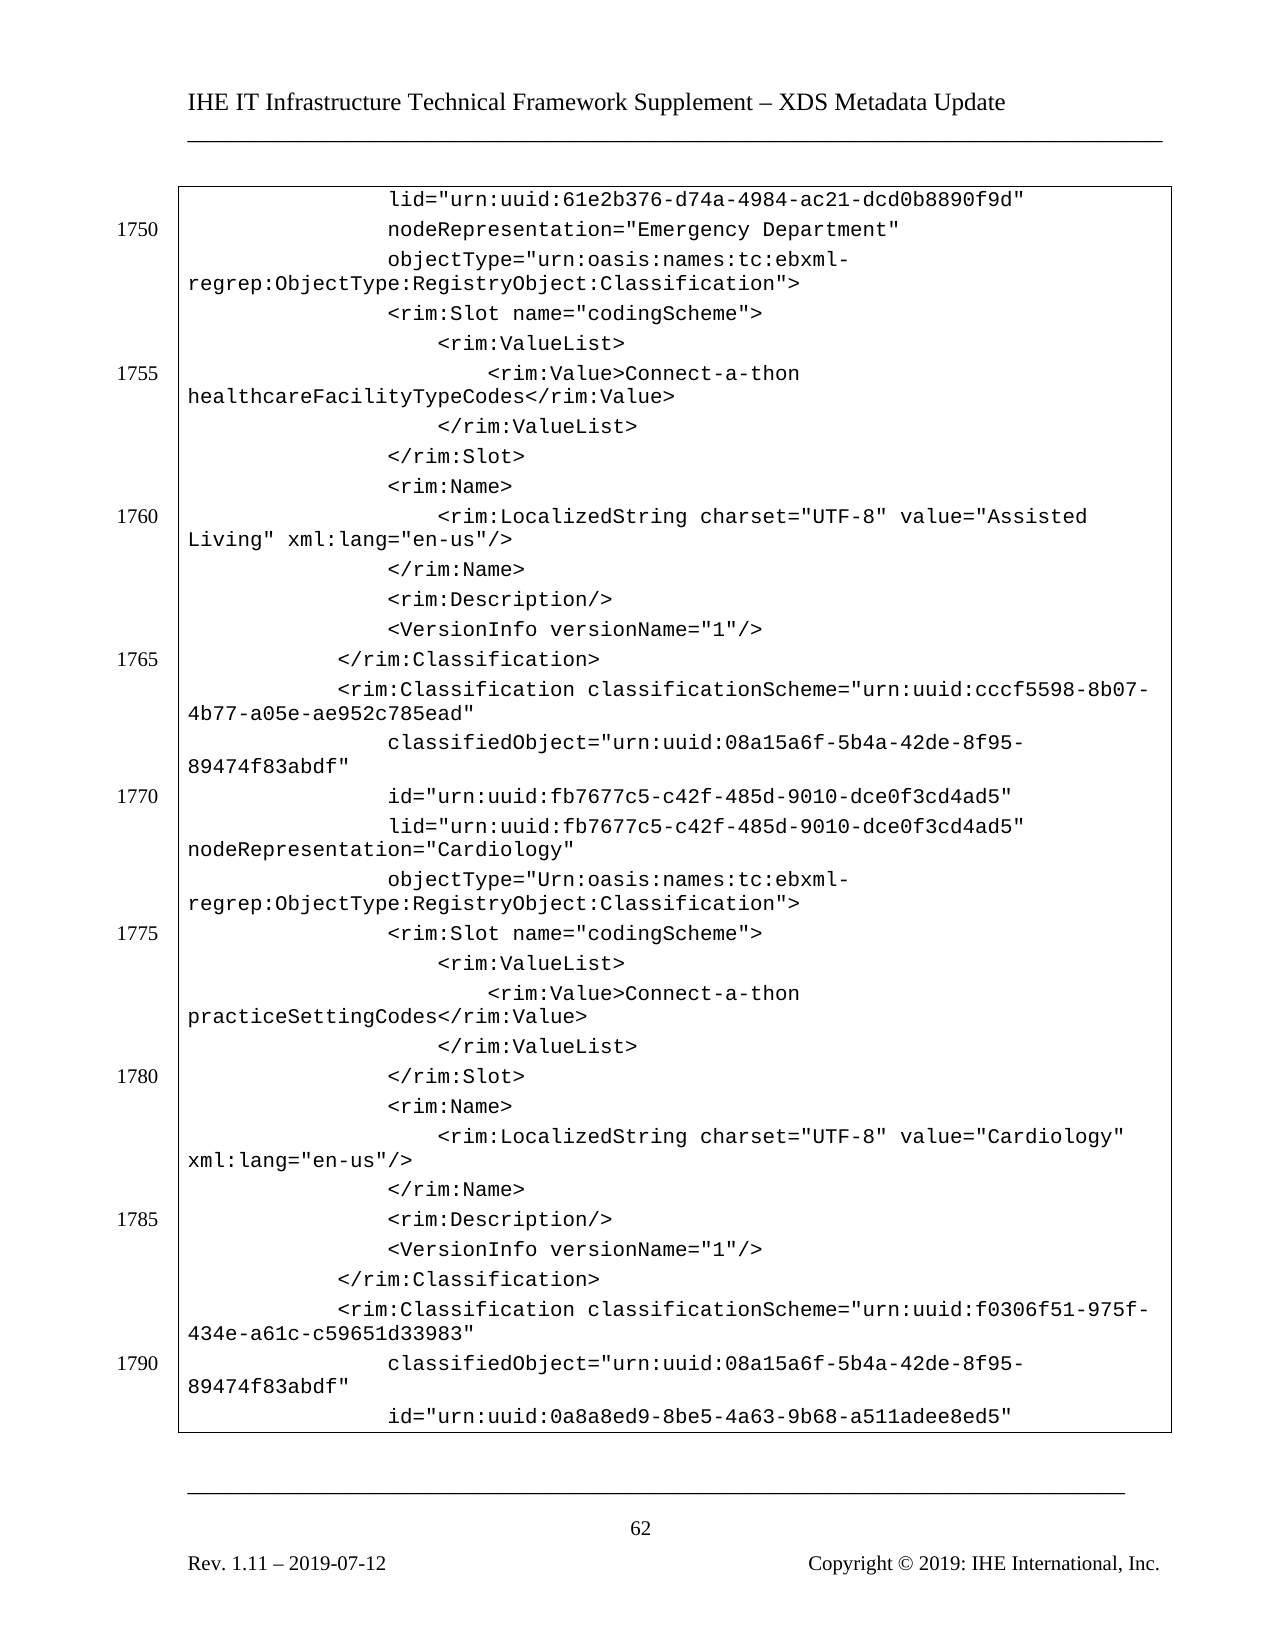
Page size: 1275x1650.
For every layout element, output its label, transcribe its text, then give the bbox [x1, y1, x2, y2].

text lid="urn:uuid:fb7677c5-c42f-485d-9010-dce0f3cd4ad5" nodeRepresentation="Cardiology" [179, 813, 1171, 863]
text objectType="urn:oasis:names:tc:ebxml-regrep:ObjectType:RegistryObject:Classification"> [179, 246, 1171, 296]
text <rim:Slot name="codingScheme"> [179, 920, 1171, 947]
text <VersionInfo versionName="1"/> [179, 616, 1171, 643]
text <rim:Name> [179, 1093, 1171, 1120]
text <rim:Name> [179, 473, 1171, 499]
text <rim:Description/> [179, 1206, 1171, 1233]
text classifiedObject="urn:uuid:08a15a6f-5b4a-42de-8f95-89474f83abdf" [179, 729, 1171, 780]
text <rim:LocalizedString charset="UTF-8" value="Assisted Living" xml:lang="en-us"/> [179, 503, 1171, 553]
text </rim:ValueList> [179, 413, 1171, 440]
text classifiedObject="urn:uuid:08a15a6f-5b4a-42de-8f95-89474f83abdf" [179, 1349, 1171, 1400]
text <rim:Slot name="codingScheme"> [179, 299, 1171, 326]
text </rim:Classification> [179, 1266, 1171, 1293]
text </rim:Classification> [179, 646, 1171, 673]
text <rim:Classification classificationScheme="urn:uuid:f0306f51-975f-434e-a61c-c59651d33983" [179, 1296, 1171, 1346]
text <rim:ValueList> [179, 329, 1171, 356]
text id="urn:uuid:0a8a8ed9-8be5-4a63-9b68-a511adee8ed5" [179, 1403, 1171, 1432]
text </rim:Name> [179, 1176, 1171, 1203]
text <VersionInfo versionName="1"/> [179, 1236, 1171, 1263]
text <rim:Value>Connect-a-thon practiceSettingCodes</rim:Value> [179, 979, 1171, 1030]
text <rim:Classification classificationScheme="urn:uuid:cccf5598-8b07-4b77-a05e-ae952c785ead" [179, 676, 1171, 726]
text <rim:ValueList> [179, 950, 1171, 976]
text nodeRepresentation="Emergency Department" [179, 216, 1171, 243]
text lid="urn:uuid:61e2b376-d74a-4984-ac21-dcd0b8890f9d" [179, 187, 1171, 213]
text </rim:Slot> [179, 443, 1171, 469]
text id="urn:uuid:fb7677c5-c42f-485d-9010-dce0f3cd4ad5" [179, 783, 1171, 809]
text </rim:Slot> [179, 1063, 1171, 1090]
text </rim:Name> [179, 556, 1171, 583]
text objectType="Urn:oasis:names:tc:ebxml-regrep:ObjectType:RegistryObject:Classification"> [179, 866, 1171, 917]
text <rim:Value>Connect-a-thon healthcareFacilityTypeCodes</rim:Value> [179, 359, 1171, 410]
text <rim:LocalizedString charset="UTF-8" value="Cardiology" xml:lang="en-us"/> [179, 1123, 1171, 1173]
text </rim:ValueList> [179, 1033, 1171, 1060]
text <rim:Description/> [179, 586, 1171, 613]
